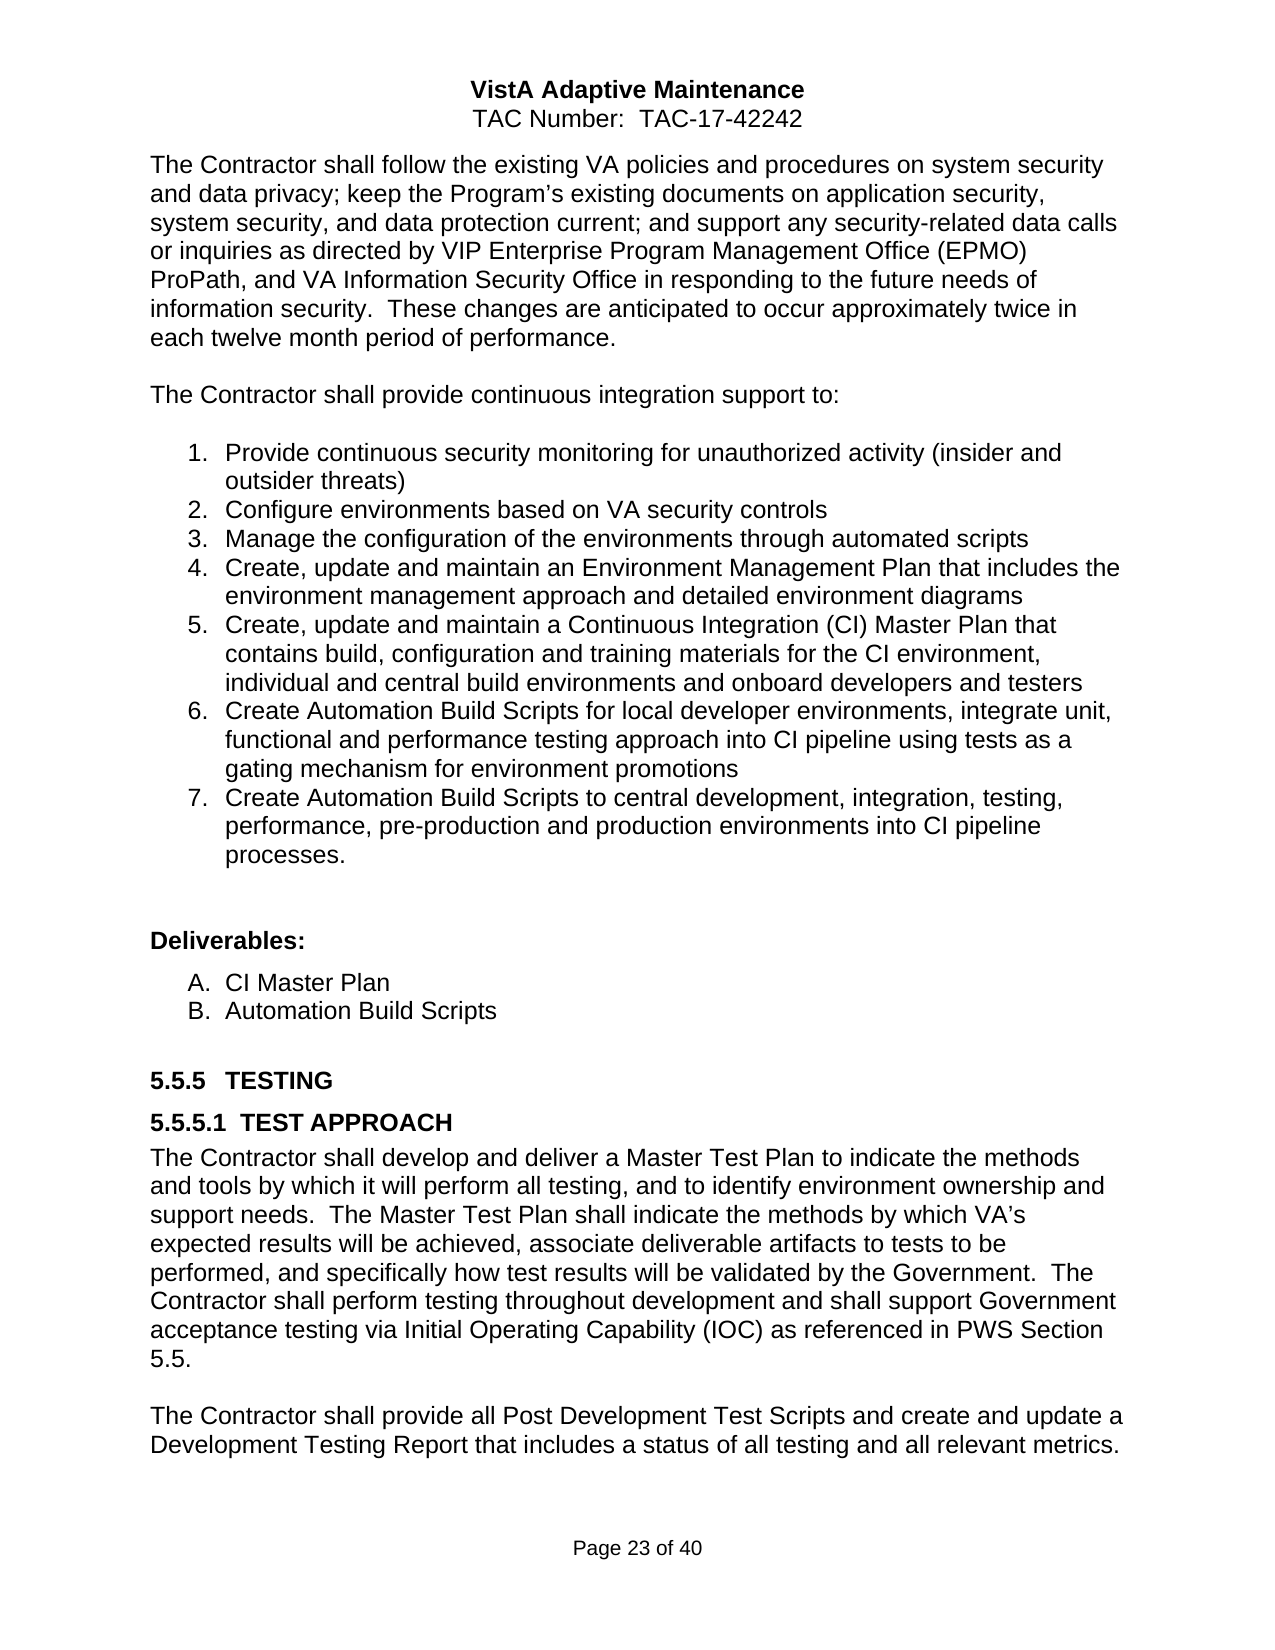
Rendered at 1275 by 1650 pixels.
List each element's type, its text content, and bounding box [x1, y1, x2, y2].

text Deliverables: [150, 926, 1125, 955]
list Create, update and maintain an Environment Management Plan that includes the environment management approach and detailed environment diagrams [187, 552, 1125, 610]
text The Contractor shall follow the existing VA policies and procedures on system security and data privacy; keep the Program’s existing documents on application security, system security, and data protection current; and support any security-related data calls or inquiries as directed by VIP Enterprise Program Management Office (EPMO) ProPath, and VA Information Security Office in responding to the future needs of information security. These changes are anticipated to occur approximately twice in each twelve month period of performance. [150, 150, 1125, 351]
list Configure environments based on VA security controls [187, 495, 1125, 524]
list TESTING [150, 1066, 1125, 1095]
list Create Automation Build Scripts to central development, integration, testing, performance, pre-production and production environments into CI pipeline processes. [187, 782, 1125, 869]
text The Contractor shall provide all Post Development Test Scripts and create and update a Development Testing Report that includes a status of all testing and all relevant metrics. [150, 1401, 1125, 1459]
list Provide continuous security monitoring for unauthorized activity (insider and outsider threats) [187, 437, 1125, 495]
list Automation Build Scripts [187, 996, 1125, 1025]
list Create, update and maintain a Continuous Integration (CI) Master Plan that contains build, configuration and training materials for the CI environment, individual and central build environments and onboard developers and testers [187, 610, 1125, 696]
list CI Master Plan [187, 967, 1125, 996]
list Create Automation Build Scripts for local developer environments, integrate unit, functional and performance testing approach into CI pipeline using tests as a gating mechanism for environment promotions [187, 696, 1125, 782]
text The Contractor shall provide continuous integration support to: [150, 380, 1125, 409]
list Manage the configuration of the environments through automated scripts [187, 524, 1125, 552]
text The Contractor shall develop and deliver a Master Test Plan to indicate the methods and tools by which it will perform all testing, and to identify environment ownership and support needs. The Master Test Plan shall indicate the methods by which VA’s expected results will be achieved, associate deliverable artifacts to tests to be performed, and specifically how test results will be validated by the Government. The Contractor shall perform testing throughout development and shall support Government acceptance testing via Initial Operating Capability (IOC) as referenced in PWS Section 5.5. [150, 1142, 1125, 1372]
list TEST APPROACH [150, 1107, 1125, 1136]
